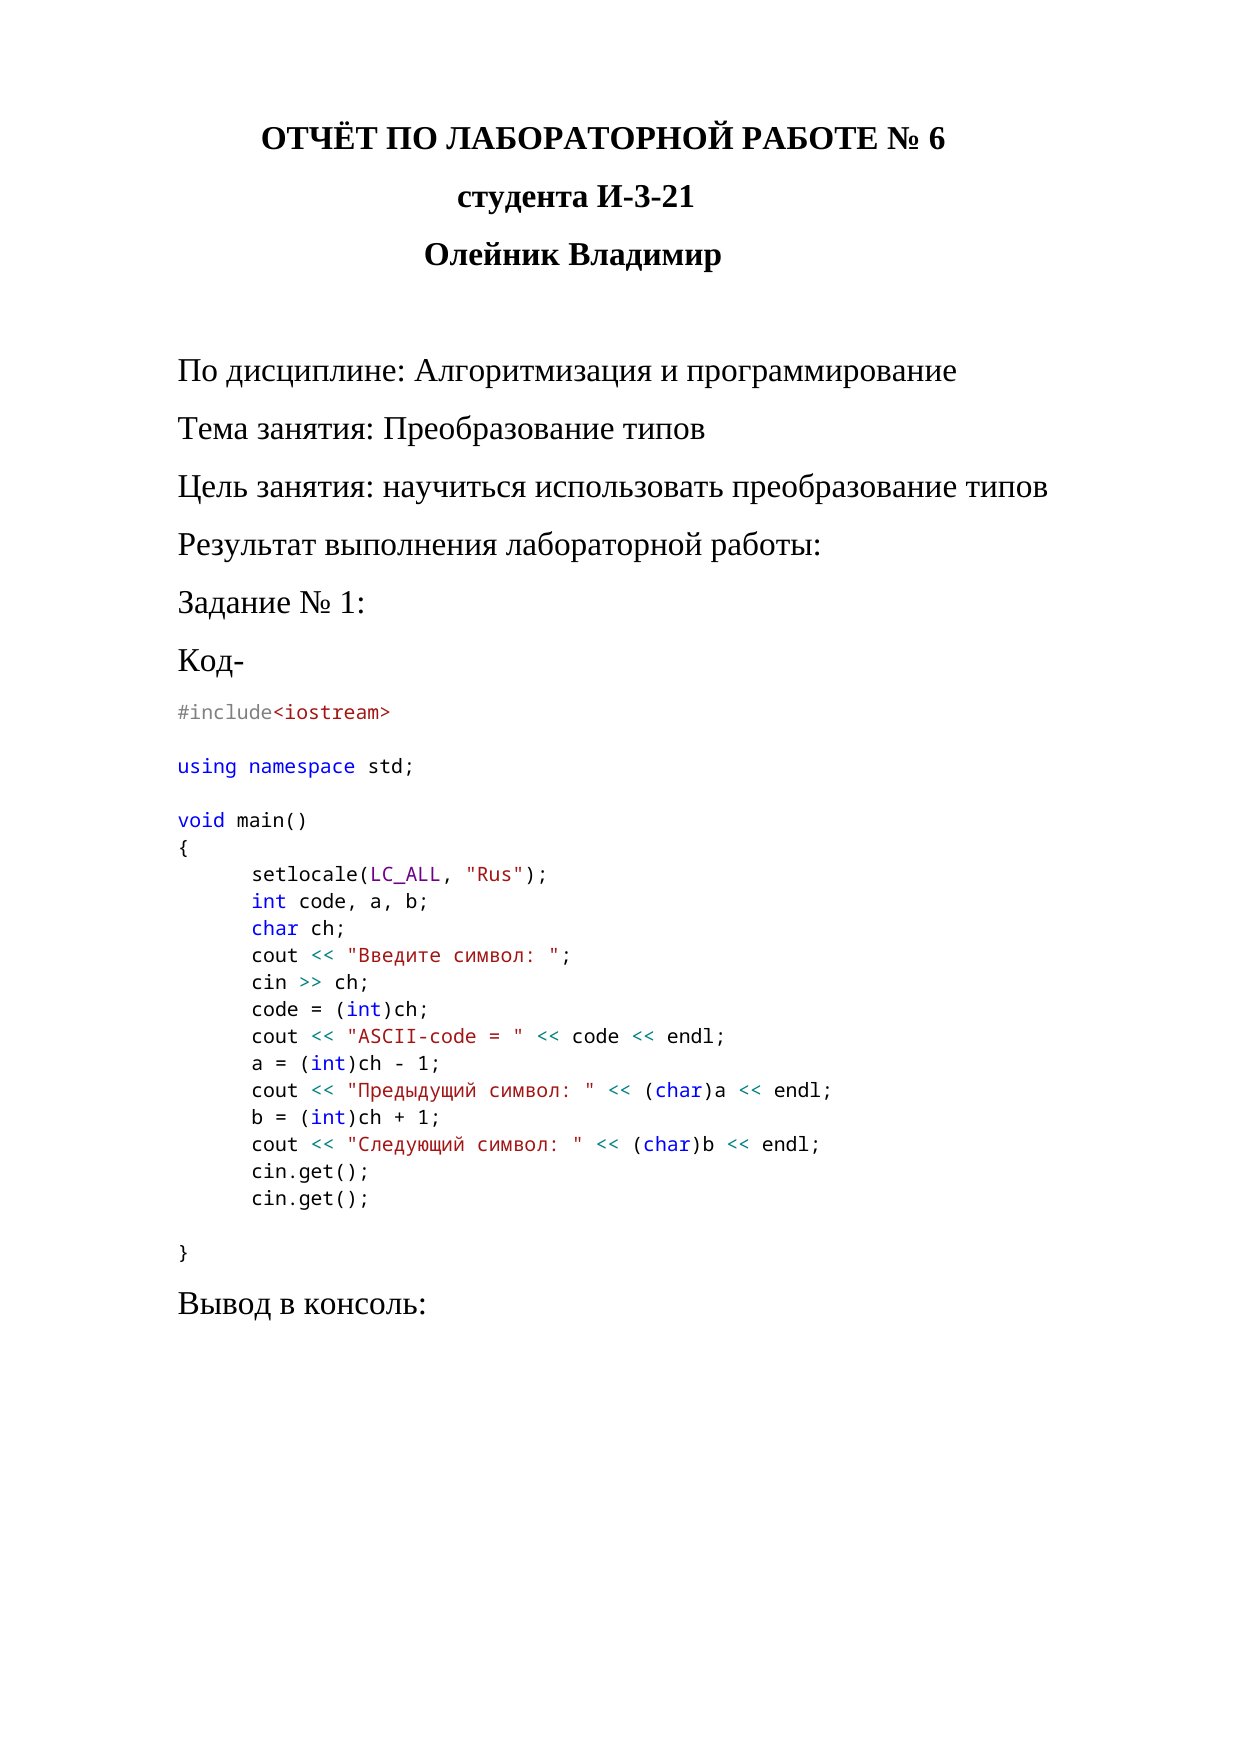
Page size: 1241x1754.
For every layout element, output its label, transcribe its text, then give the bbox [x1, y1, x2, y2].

text a = (int)ch - 1; [177, 1049, 1152, 1076]
text { [177, 833, 1152, 860]
text cin.get(); [177, 1157, 1152, 1184]
text int code, a, b; [177, 887, 1152, 914]
text Код- [177, 640, 1152, 679]
text Олейник Владимир [177, 234, 1152, 272]
text #include<iostream> [177, 698, 1152, 725]
text По дисциплине: Алгоритмизация и программирование [177, 350, 1152, 388]
text cin.get(); [177, 1184, 1152, 1211]
text ОТЧЁТ ПО ЛАБОРАТОРНОЙ РАБОТЕ № 6 [177, 118, 1152, 156]
text Результат выполнения лабораторной работы: [177, 524, 1152, 563]
text cout << "Введите символ: "; [177, 941, 1152, 968]
text char ch; [177, 914, 1152, 941]
text Задание № 1: [177, 582, 1152, 621]
text code = (int)ch; [177, 995, 1152, 1022]
text setlocale(LC_ALL, "Rus"); [177, 860, 1152, 887]
text cout << "Предыдущий символ: " << (char)a << endl; [177, 1076, 1152, 1103]
text Цель занятия: научиться использовать преобразование типов [177, 466, 1152, 504]
text cin >> ch; [177, 968, 1152, 995]
text cout << "ASCII-code = " << code << endl; [177, 1022, 1152, 1049]
text } [177, 1238, 1152, 1265]
text void main() [177, 806, 1152, 833]
text Тема занятия: Преобразование типов [177, 408, 1152, 447]
text Вывод в консоль: [177, 1284, 1152, 1322]
text using namespace std; [177, 752, 1152, 779]
text cout << "Следующий символ: " << (char)b << endl; [177, 1130, 1152, 1157]
text студента И-3-21 [177, 176, 1152, 214]
text b = (int)ch + 1; [177, 1103, 1152, 1130]
